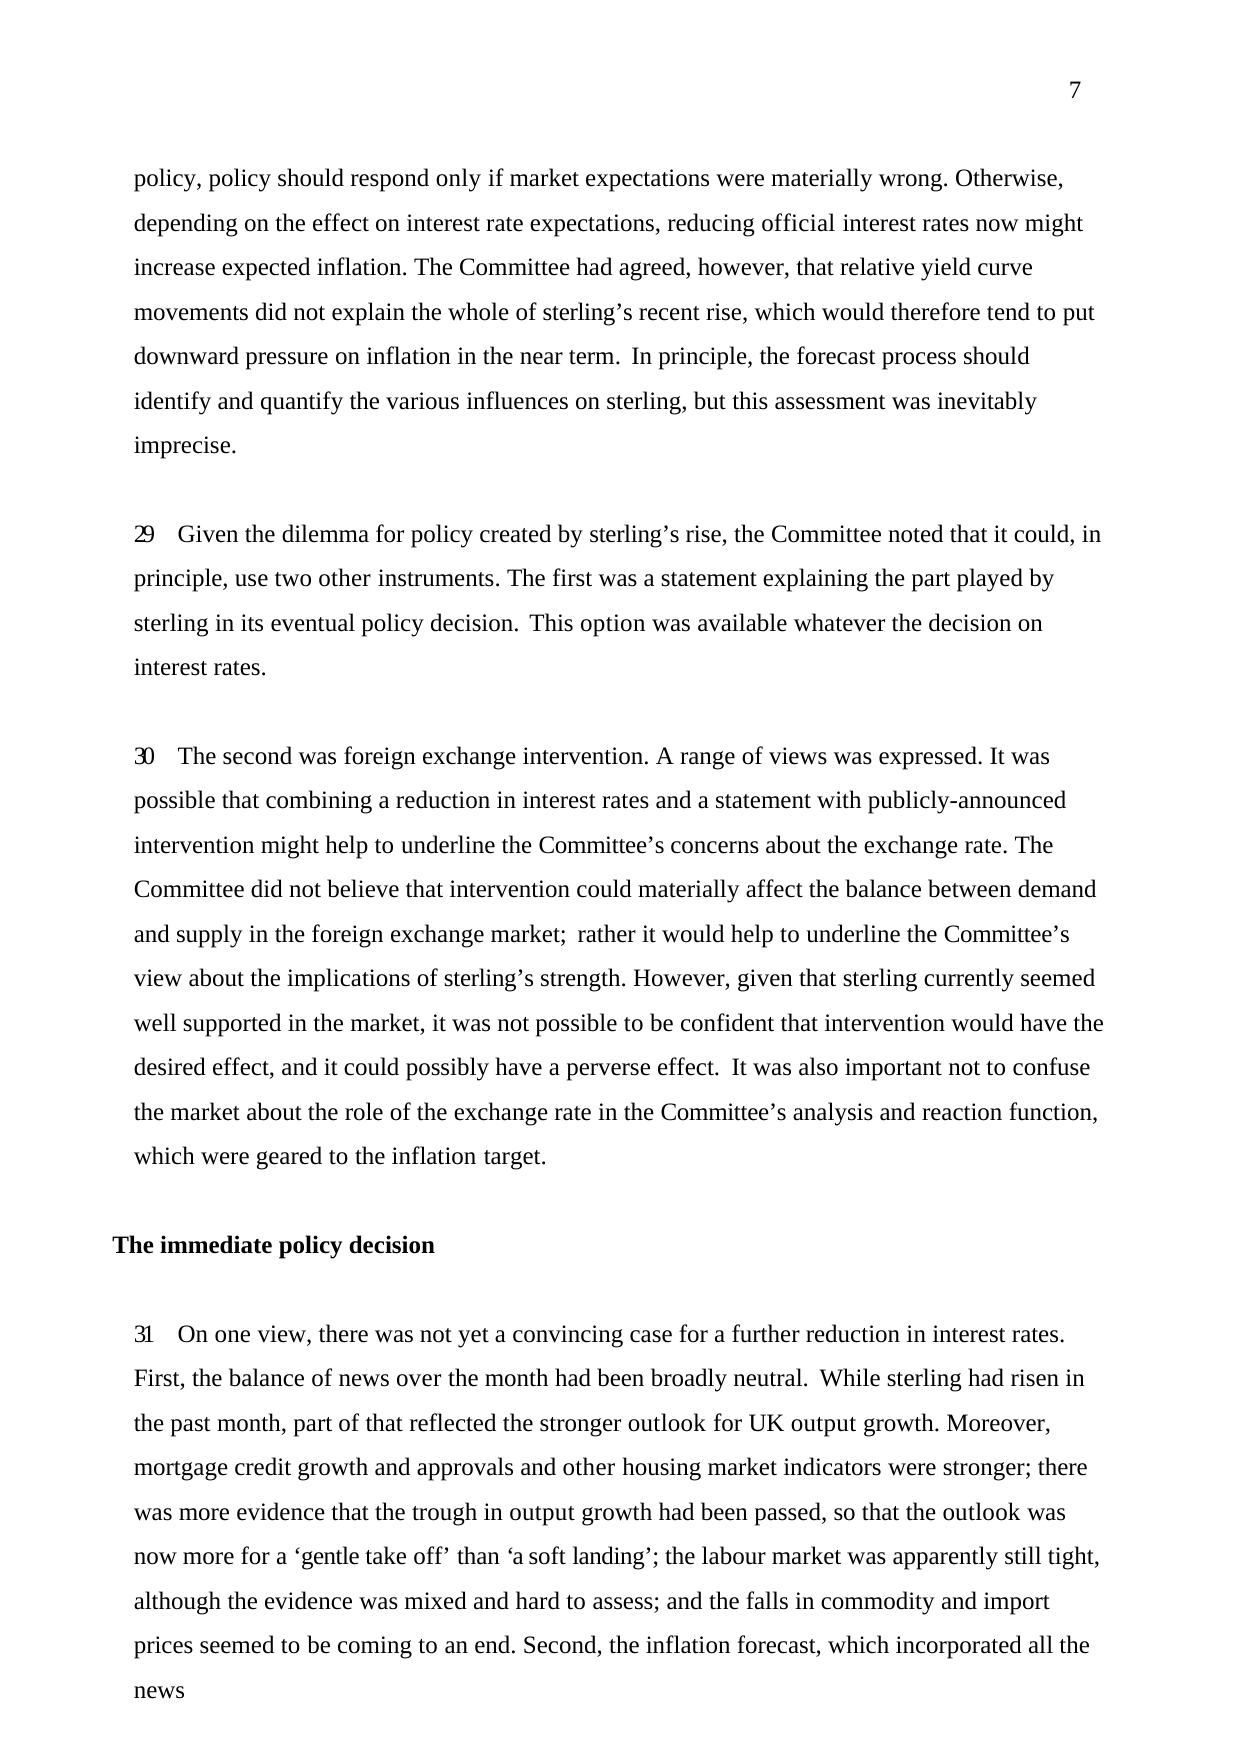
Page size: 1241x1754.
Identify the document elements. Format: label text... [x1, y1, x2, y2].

list Given the dilemma for policy created by sterling’s rise, the Committee noted that it could, in principle, use two other instruments. The first was a statement explaining the part played by sterling in its eventual policy decision. This option was available whatever the decision on interest rates. [133, 519, 1107, 681]
list The second was foreign exchange intervention. A range of views was expressed. It was possible that combining a reduction in interest rates and a statement with publicly-announced intervention might help to underline the Committee’s concerns about the exchange rate. The Committee did not believe that intervention could materially affect the balance between demand and supply in the foreign exchange market; rather it would help to underline the Committee’s view about the implications of sterling’s strength. However, given that sterling currently seemed well supported in the market, it was not possible to be confident that intervention would have the desired effect, and it could possibly have a perverse effect. It was also important not to confuse the market about the role of the exchange rate in the Committee’s analysis and reaction function, which were geared to the inflation target. [133, 741, 1118, 1170]
subtitle The immediate policy decision [112, 1230, 1151, 1259]
list On one view, there was not yet a convincing case for a further reduction in interest rates. First, the balance of news over the month had been broadly neutral. While sterling had risen in the past month, part of that reflected the stronger outlook for UK output growth. Moreover, mortgage credit growth and approvals and other housing market indicators were stronger; there was more evidence that the trough in output growth had been passed, so that the outlook was now more for a ‘gentle take off’ than ‘a soft landing’; the labour market was apparently still tight, although the evidence was mixed and hard to assess; and the falls in commodity and import prices seemed to be coming to an end. Second, the inflation forecast, which incorporated all the news [133, 1319, 1113, 1703]
text policy, policy should respond only if market expectations were materially wrong. Otherwise, depending on the effect on interest rate expectations, reducing official interest rates now might increase expected inflation. The Committee had agreed, however, that relative yield curve movements did not explain the whole of sterling’s recent rise, which would therefore tend to put downward pressure on inflation in the near term. In principle, the forecast process should identify and quantify the various influences on sterling, but this assessment was inevitably imprecise. [133, 163, 1102, 459]
